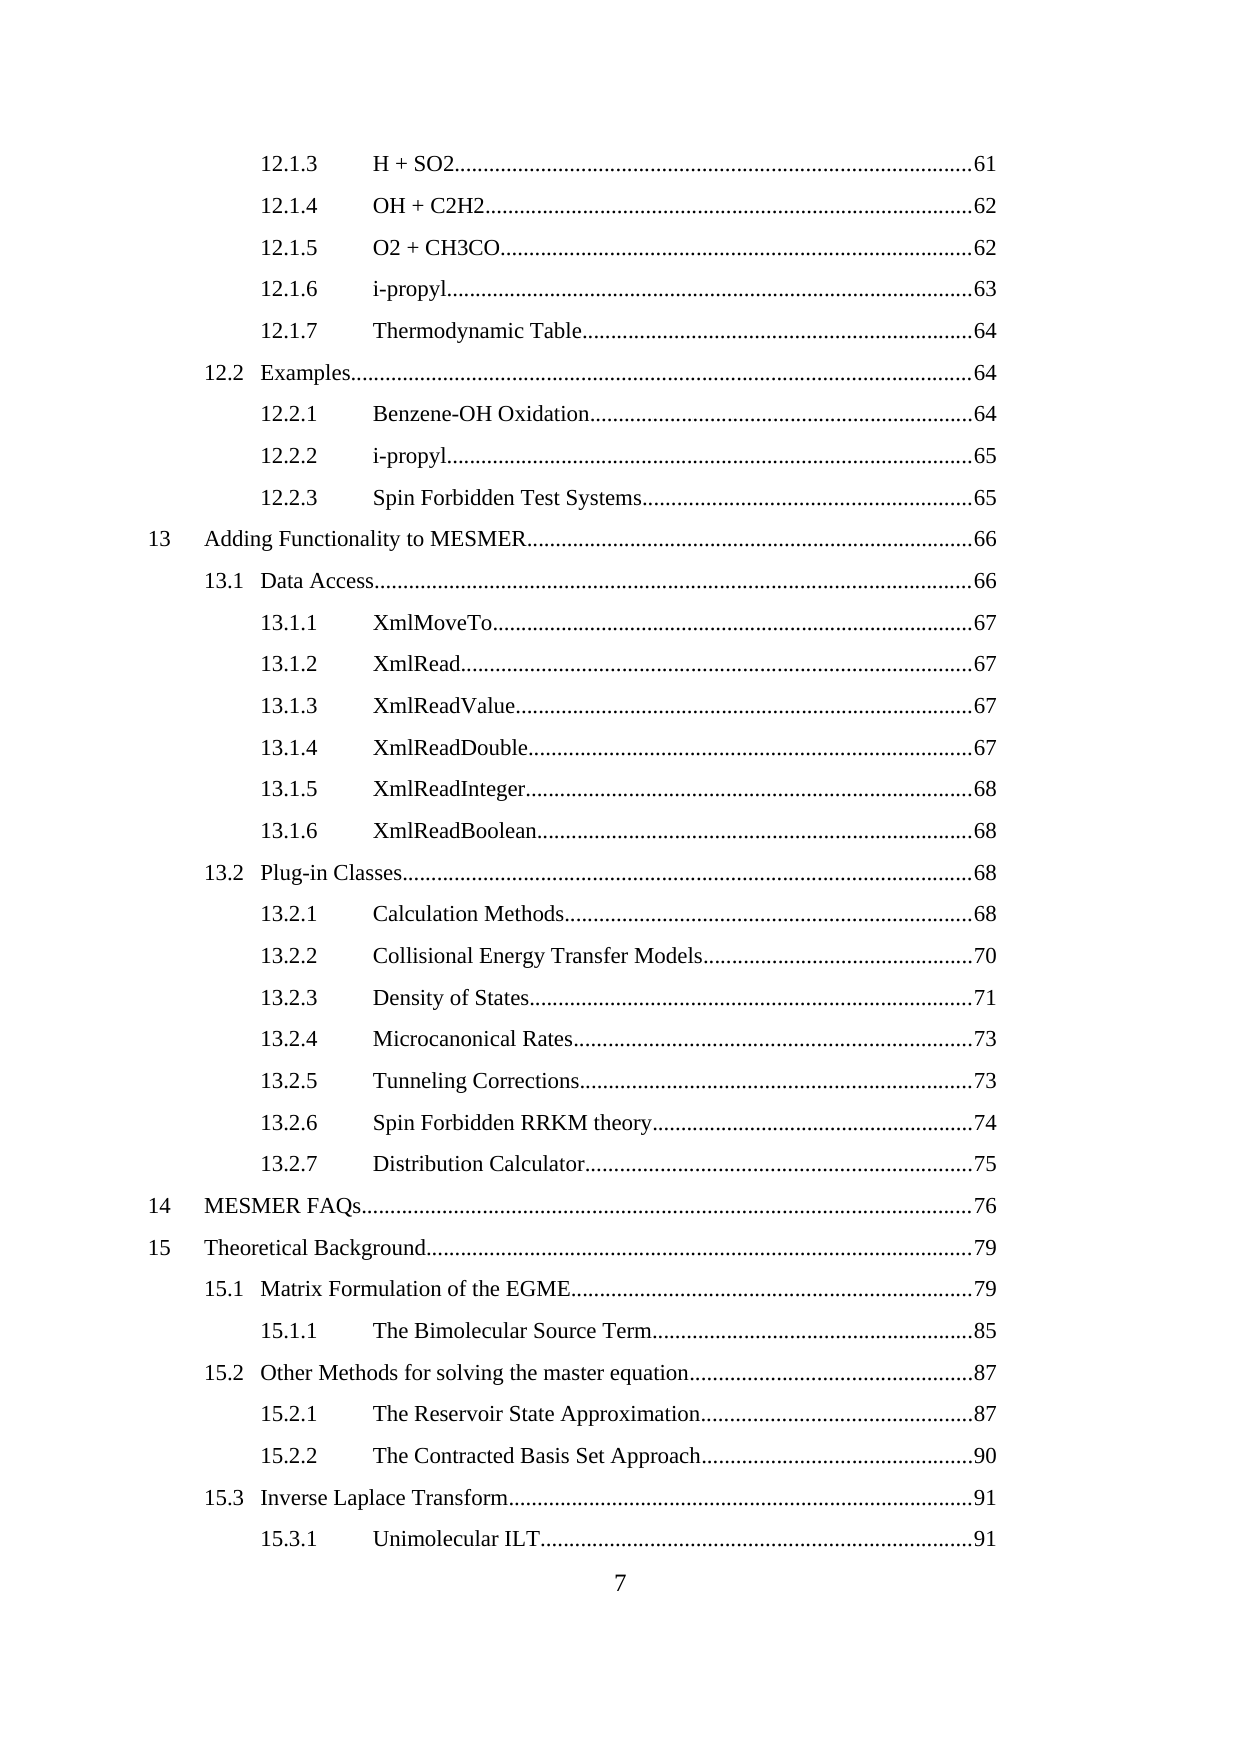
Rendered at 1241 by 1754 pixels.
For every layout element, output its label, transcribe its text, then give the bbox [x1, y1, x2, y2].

text 13.1.6 XmlReadBoolean 68 [260, 814, 1032, 843]
text 12.1.7 Thermodynamic Table 64 [260, 314, 1032, 343]
text 14 MESMER FAQs 76 [148, 1189, 1032, 1218]
text 13.1.2 XmlRead 67 [260, 648, 1032, 677]
text 12.2.3 Spin Forbidden Test Systems 65 [260, 481, 1032, 510]
text 13.2.2 Collisional Energy Transfer Models 70 [260, 939, 1032, 968]
text 12.2.2 i-propyl 65 [260, 439, 1032, 468]
text 13.2.4 Microcanonical Rates 73 [260, 1023, 1032, 1052]
text 13.1.3 XmlReadValue 67 [260, 689, 1032, 718]
text 13.2.5 Tunneling Corrections 73 [260, 1064, 1032, 1093]
text 13.1.5 XmlReadInteger 68 [260, 773, 1032, 802]
text 12.1.5 O2 + CH3CO 62 [260, 231, 1032, 260]
text 12.2 Examples 64 [204, 356, 1032, 385]
text 15.2 Other Methods for solving the master equation 87 [204, 1356, 1032, 1385]
text 13.2.3 Density of States 71 [260, 981, 1032, 1010]
text 15.3.1 Unimolecular ILT 91 [260, 1523, 1032, 1552]
text 13.1 Data Access 66 [204, 564, 1032, 593]
text 13.1.4 XmlReadDouble 67 [260, 731, 1032, 760]
text 13.2.6 Spin Forbidden RRKM theory 74 [260, 1106, 1032, 1135]
text 13.1.1 XmlMoveTo 67 [260, 606, 1032, 635]
text 15.2.2 The Contracted Basis Set Approach 90 [260, 1439, 1032, 1468]
text 12.2.1 Benzene-OH Oxidation 64 [260, 398, 1032, 427]
text 13.2.1 Calculation Methods 68 [260, 898, 1032, 927]
text 13 Adding Functionality to MESMER 66 [148, 523, 1032, 552]
text 15 Theoretical Background 79 [148, 1231, 1032, 1260]
text 12.1.4 OH + C2H2 62 [260, 189, 1032, 218]
text 15.3 Inverse Laplace Transform 91 [204, 1481, 1032, 1510]
text 12.1.6 i-propyl 63 [260, 273, 1032, 302]
text 15.2.1 The Reservoir State Approximation 87 [260, 1398, 1032, 1427]
text 15.1.1 The Bimolecular Source Term 85 [260, 1314, 1032, 1343]
text 15.1 Matrix Formulation of the EGME 79 [204, 1273, 1032, 1302]
text 13.2.7 Distribution Calculator 75 [260, 1148, 1032, 1177]
text 13.2 Plug-in Classes 68 [204, 856, 1032, 885]
text 12.1.3 H + SO2 61 [260, 148, 1032, 177]
